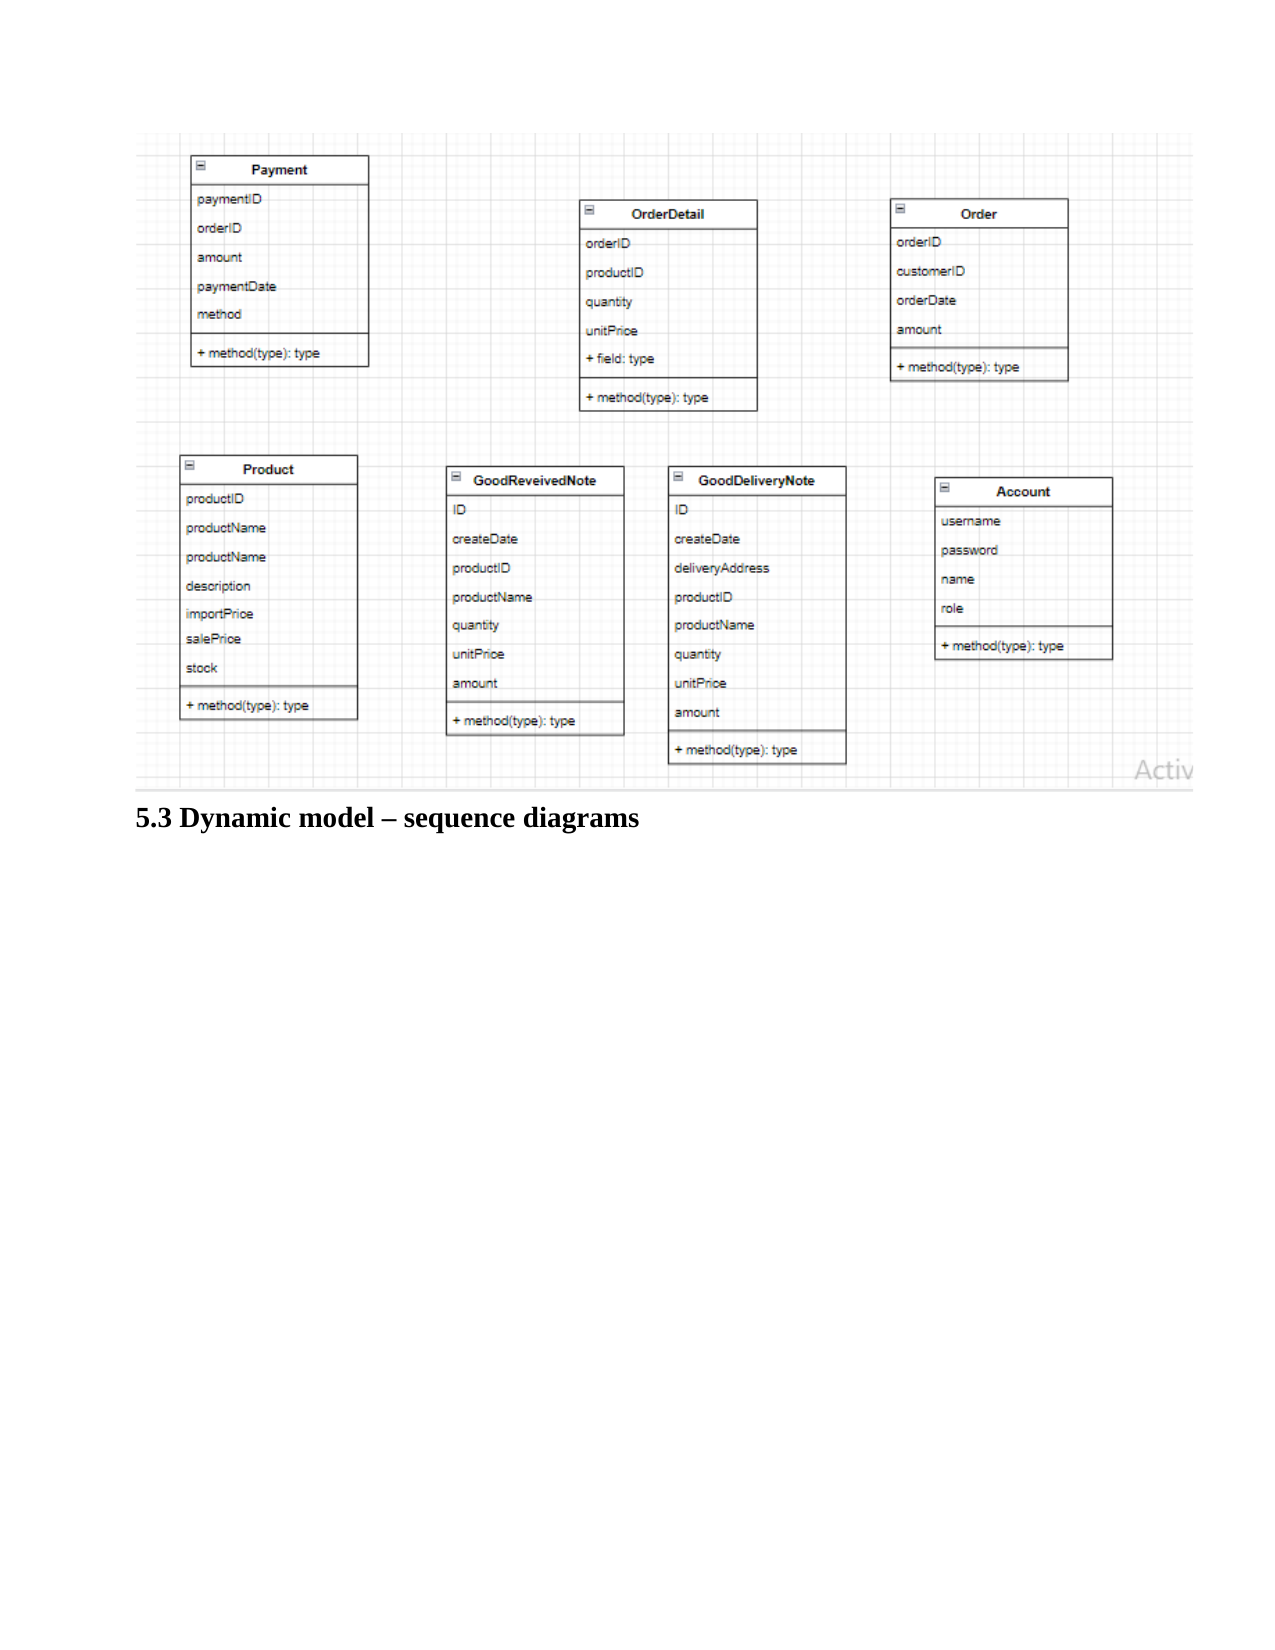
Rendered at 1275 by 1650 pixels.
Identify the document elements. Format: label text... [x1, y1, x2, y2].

subtitle 5.3 Dynamic model – sequence diagrams [135, 801, 1194, 834]
picture [135, 133, 1194, 792]
